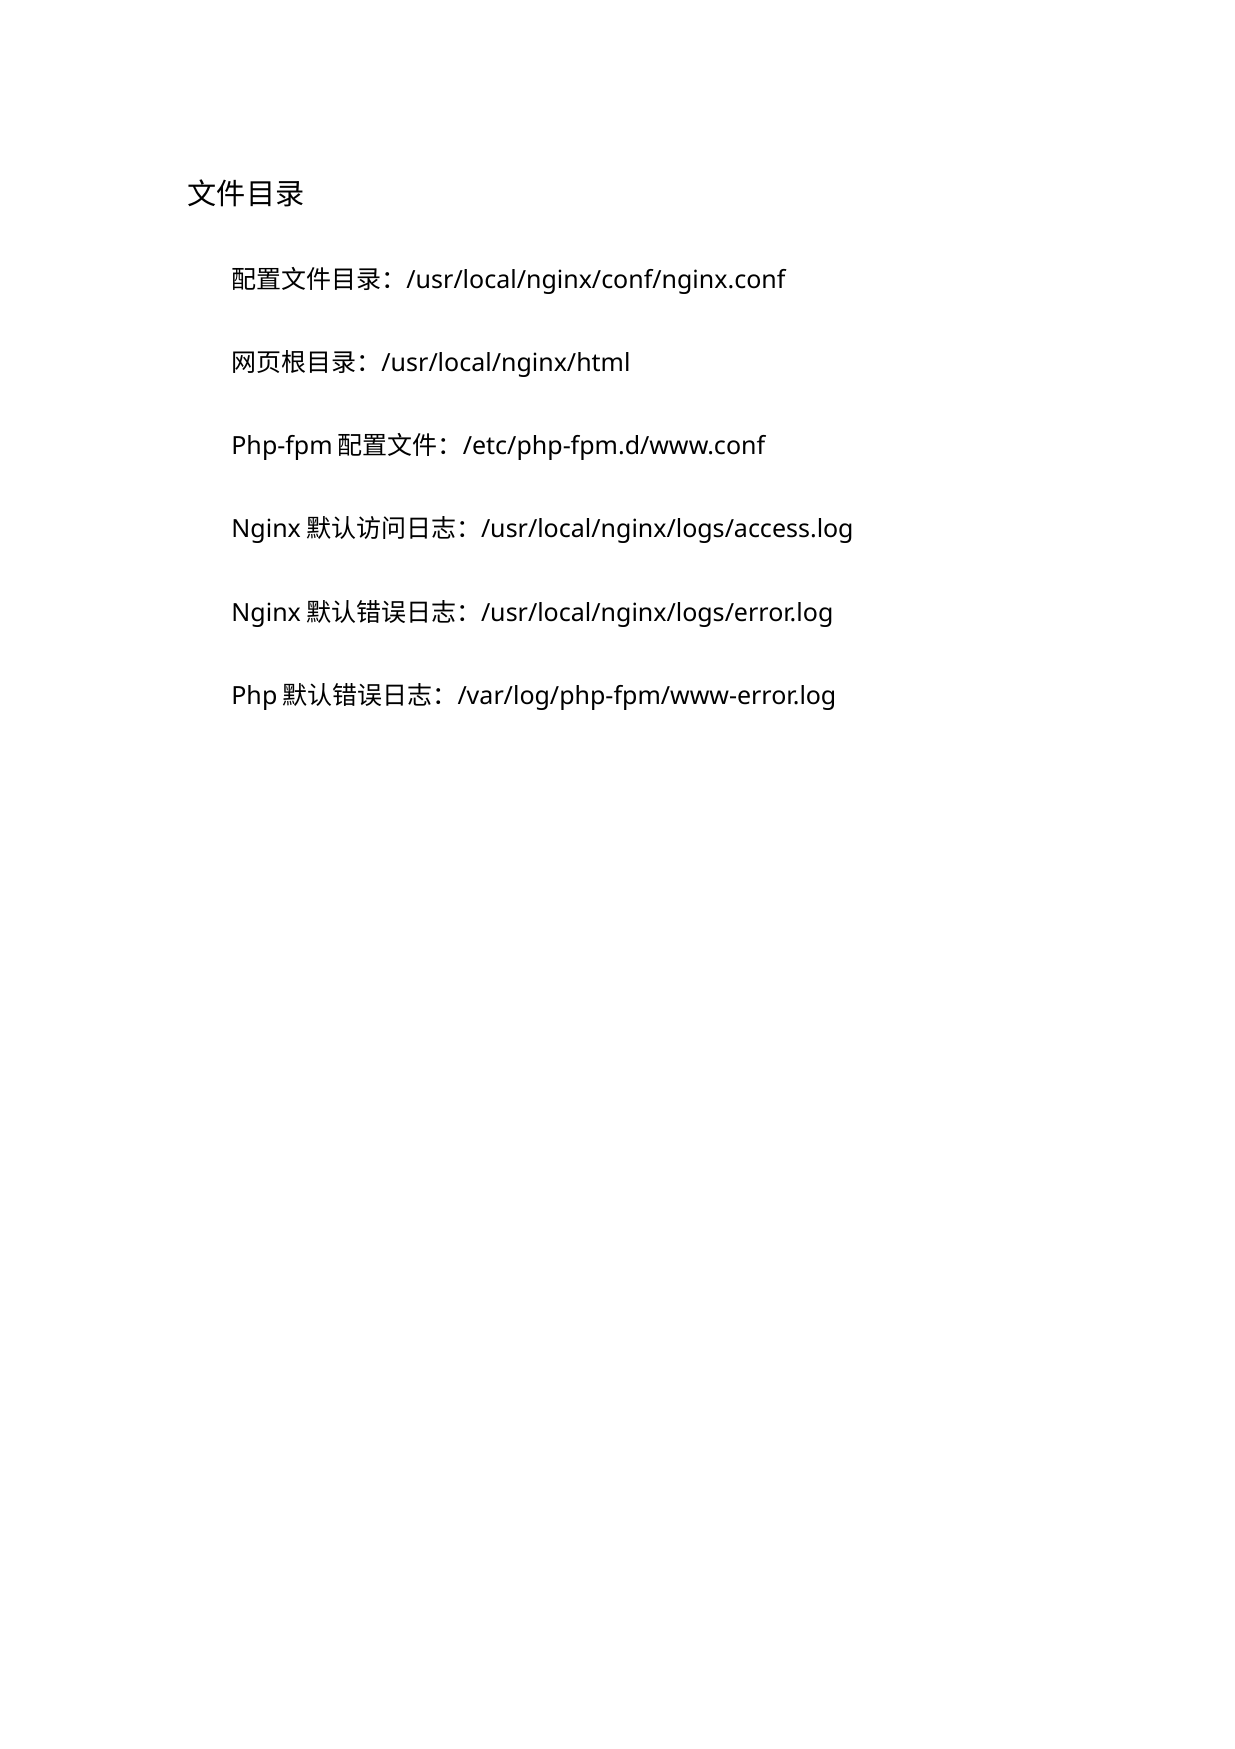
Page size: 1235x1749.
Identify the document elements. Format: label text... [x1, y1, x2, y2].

text 文件目录 [187, 159, 1047, 224]
text Php默认错误日志：/var/log/php-fpm/www-error.log [187, 661, 1047, 726]
text Nginx默认访问日志：/usr/local/nginx/logs/access.log [187, 494, 1047, 559]
text 网页根目录：/usr/local/nginx/html [187, 328, 1047, 393]
text 配置文件目录：/usr/local/nginx/conf/nginx.conf [187, 245, 1047, 310]
text Php-fpm配置文件：/etc/php-fpm.d/www.conf [187, 411, 1047, 476]
text Nginx默认错误日志：/usr/local/nginx/logs/error.log [187, 578, 1047, 643]
